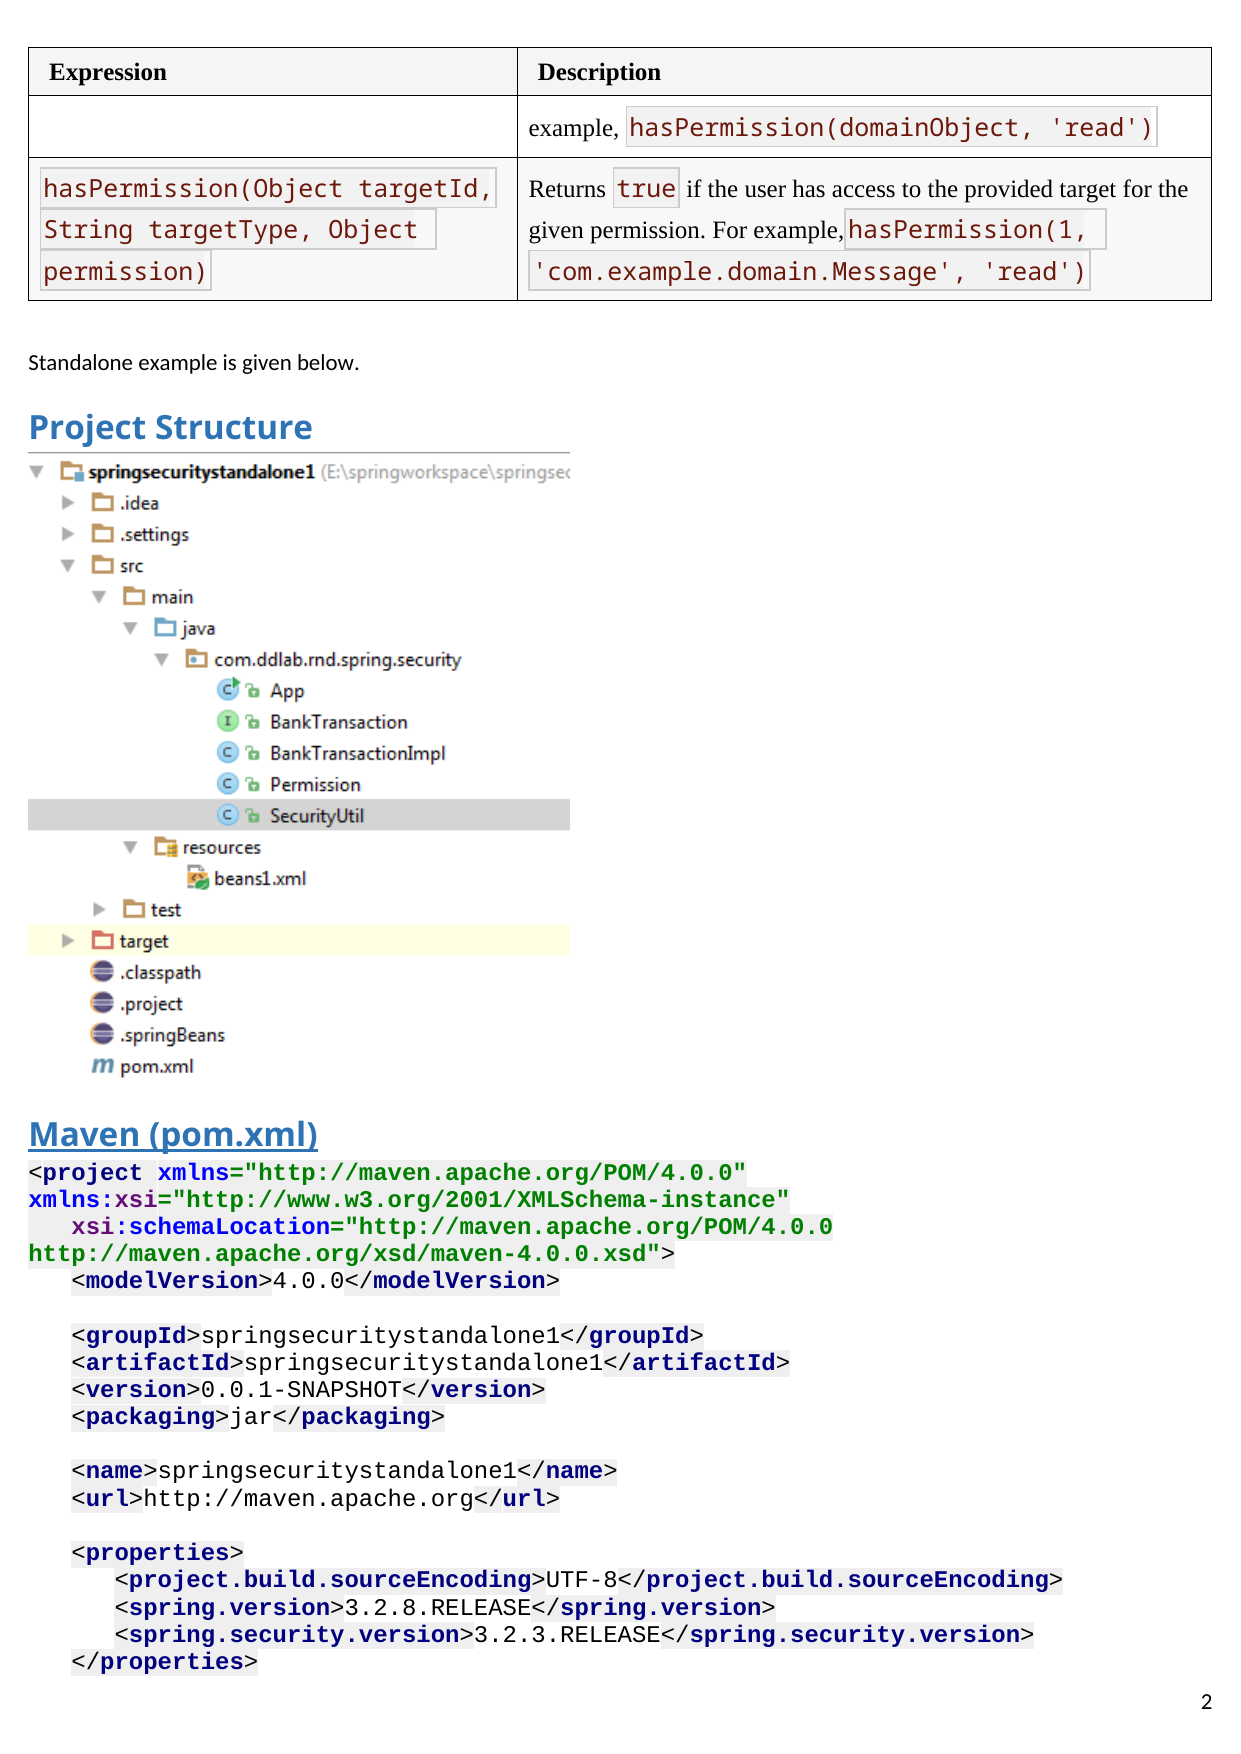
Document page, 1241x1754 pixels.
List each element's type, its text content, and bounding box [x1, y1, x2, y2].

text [28, 1160, 1212, 1676]
table_header Description [518, 48, 1211, 95]
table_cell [518, 96, 1211, 157]
table_header Expression [29, 48, 517, 95]
table_cell hasPermission(Object targetId, String targetType, Object permission) [29, 158, 517, 300]
table_cell Returns true if the user has access to the provided target for the given permission. For example,hasPermission(1, 'com.example.domain.Message', 'read') [518, 158, 1211, 300]
subtitle Maven (pom.xml) [28, 1111, 1212, 1156]
picture [28, 452, 571, 1084]
text Standalone example is given below. [28, 348, 1212, 376]
subtitle Project Structure [28, 403, 1212, 449]
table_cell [29, 96, 517, 157]
